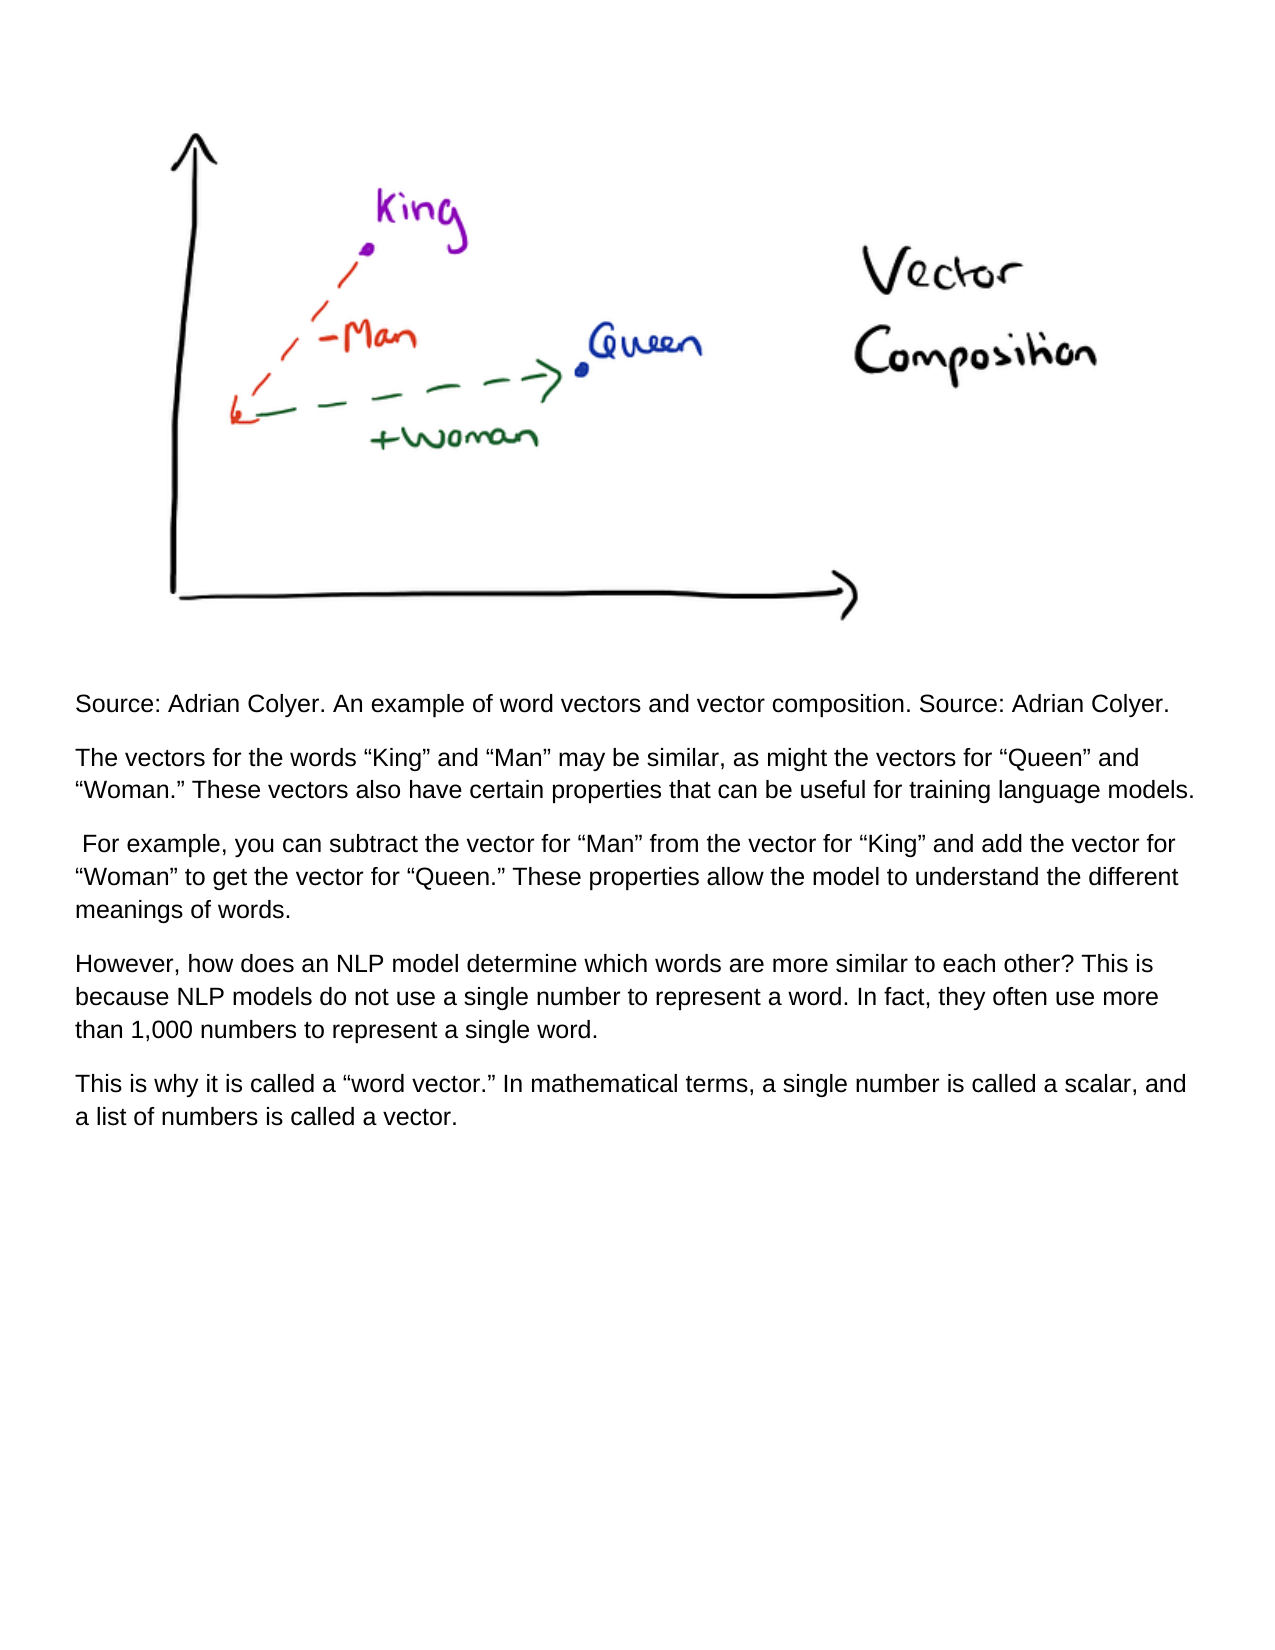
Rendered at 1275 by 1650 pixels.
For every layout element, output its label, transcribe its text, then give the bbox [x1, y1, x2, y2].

text This is why it is called a “word vector.” In mathematical terms, a single number is called a scalar, and a list of numbers is called a vector. [75, 1069, 1200, 1131]
picture [75, 75, 1169, 685]
text For example, you can subtract the vector for “Man” from the vector for “King” and add the vector for “Woman” to get the vector for “Queen.” These properties allow the model to understand the different meanings of words. [75, 829, 1200, 924]
text The vectors for the words “King” and “Man” may be similar, as might the vectors for “Queen” and “Woman.” These vectors also have certain properties that can be useful for training language models. [75, 742, 1200, 804]
text However, how does an NLP model determine which words are more similar to each other? This is because NLP models do not use a single number to represent a word. In fact, they often use more than 1,000 numbers to represent a single word. [75, 949, 1200, 1044]
